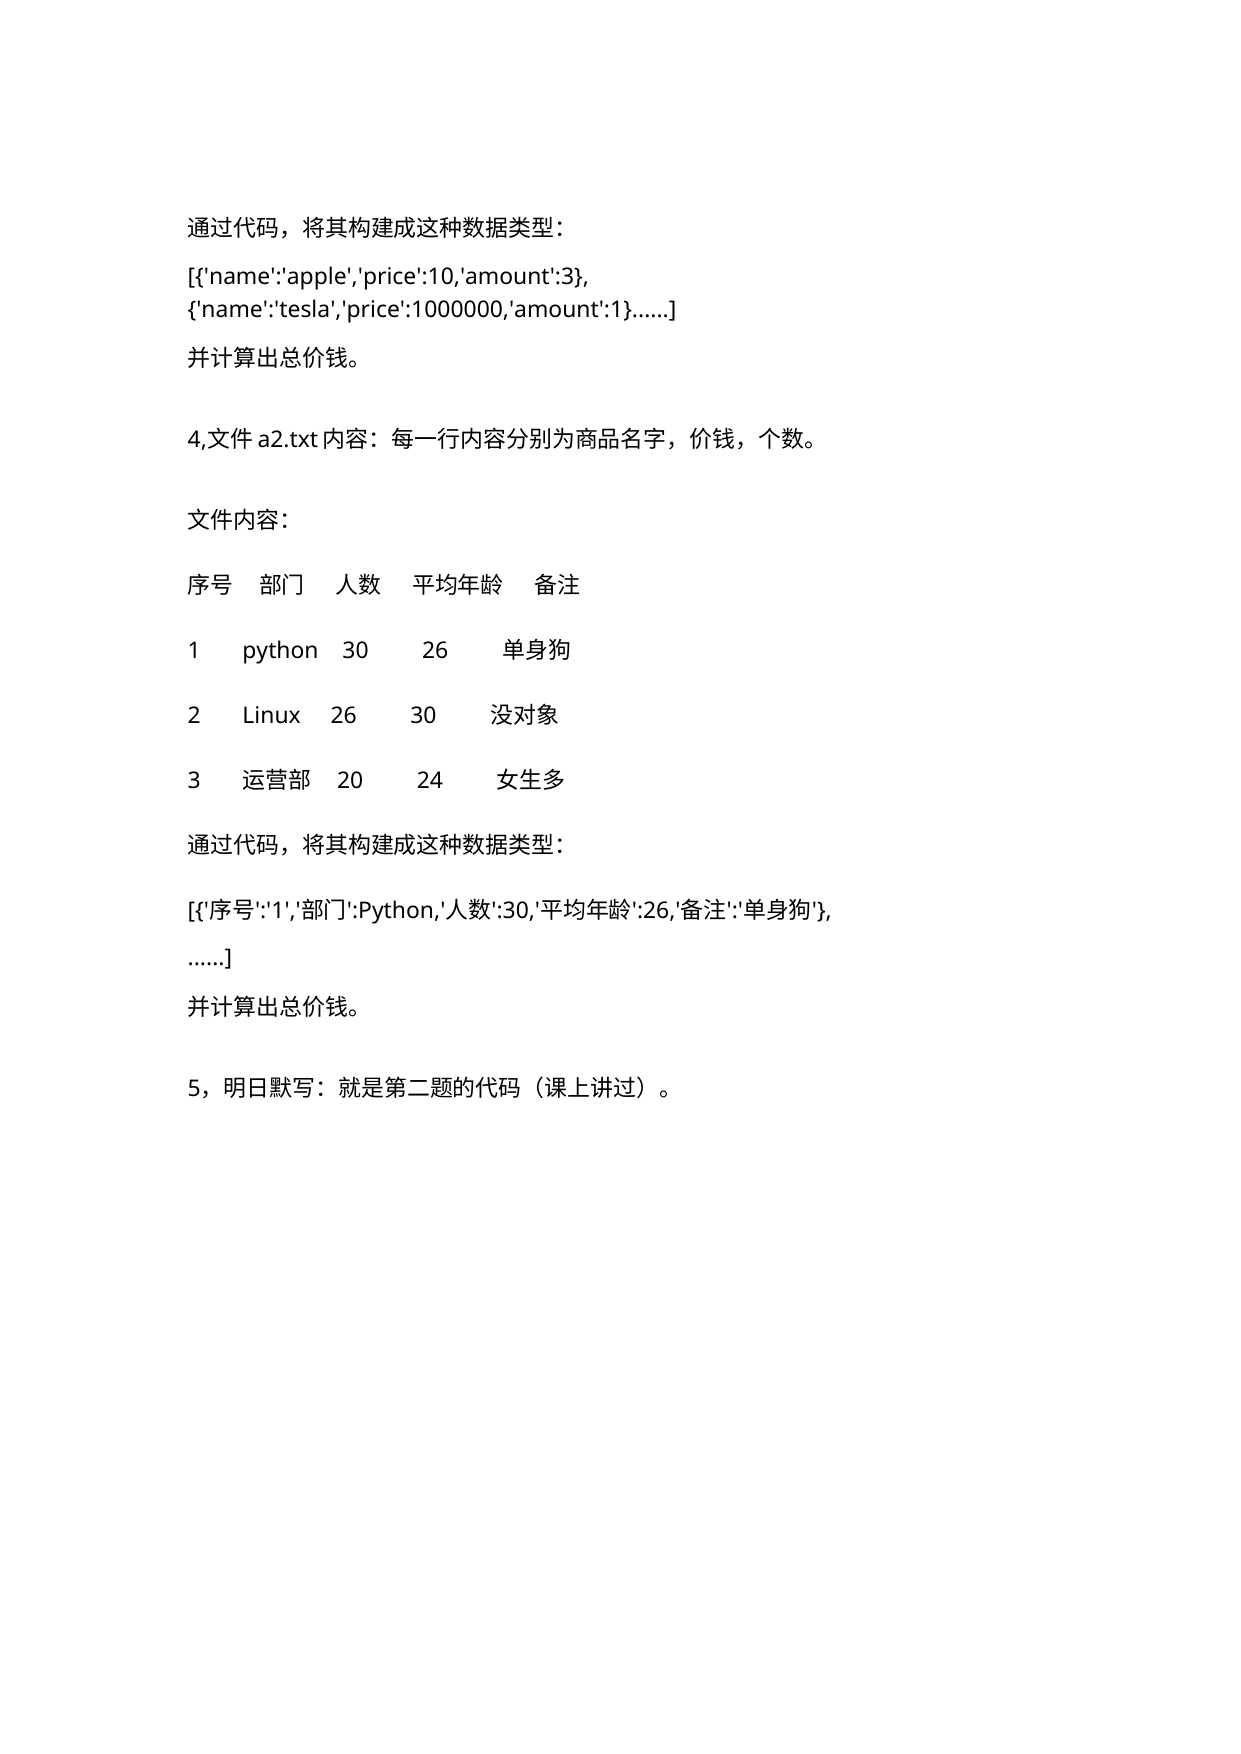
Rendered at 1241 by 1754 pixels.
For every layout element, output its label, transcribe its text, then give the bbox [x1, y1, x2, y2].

list 文件内容： 序号 部门 人数 平均年龄 备注 1 python 30 26 单身狗 2 Linux 26 30 没对象 3 运营部 20 24 女生多 通过代码，将其构建成这种数据类型： [{'序号':'1','部门':Python,'人数':30,'平均年龄':26,'备注':'单身狗'}, ......] 并计算出总价钱。 [187, 486, 1053, 1038]
list 通过代码，将其构建成这种数据类型： [{'name':'apple','price':10,'amount':3}, {'name':'tesla','price':1000000,'amount':1}......] 并计算出总价钱。 [187, 162, 1053, 389]
list 4,文件a2.txt内容：每一行内容分别为商品名字，价钱，个数。 [187, 405, 1053, 470]
list 5，明日默写：就是第二题的代码（课上讲过）。 [187, 1054, 1053, 1119]
